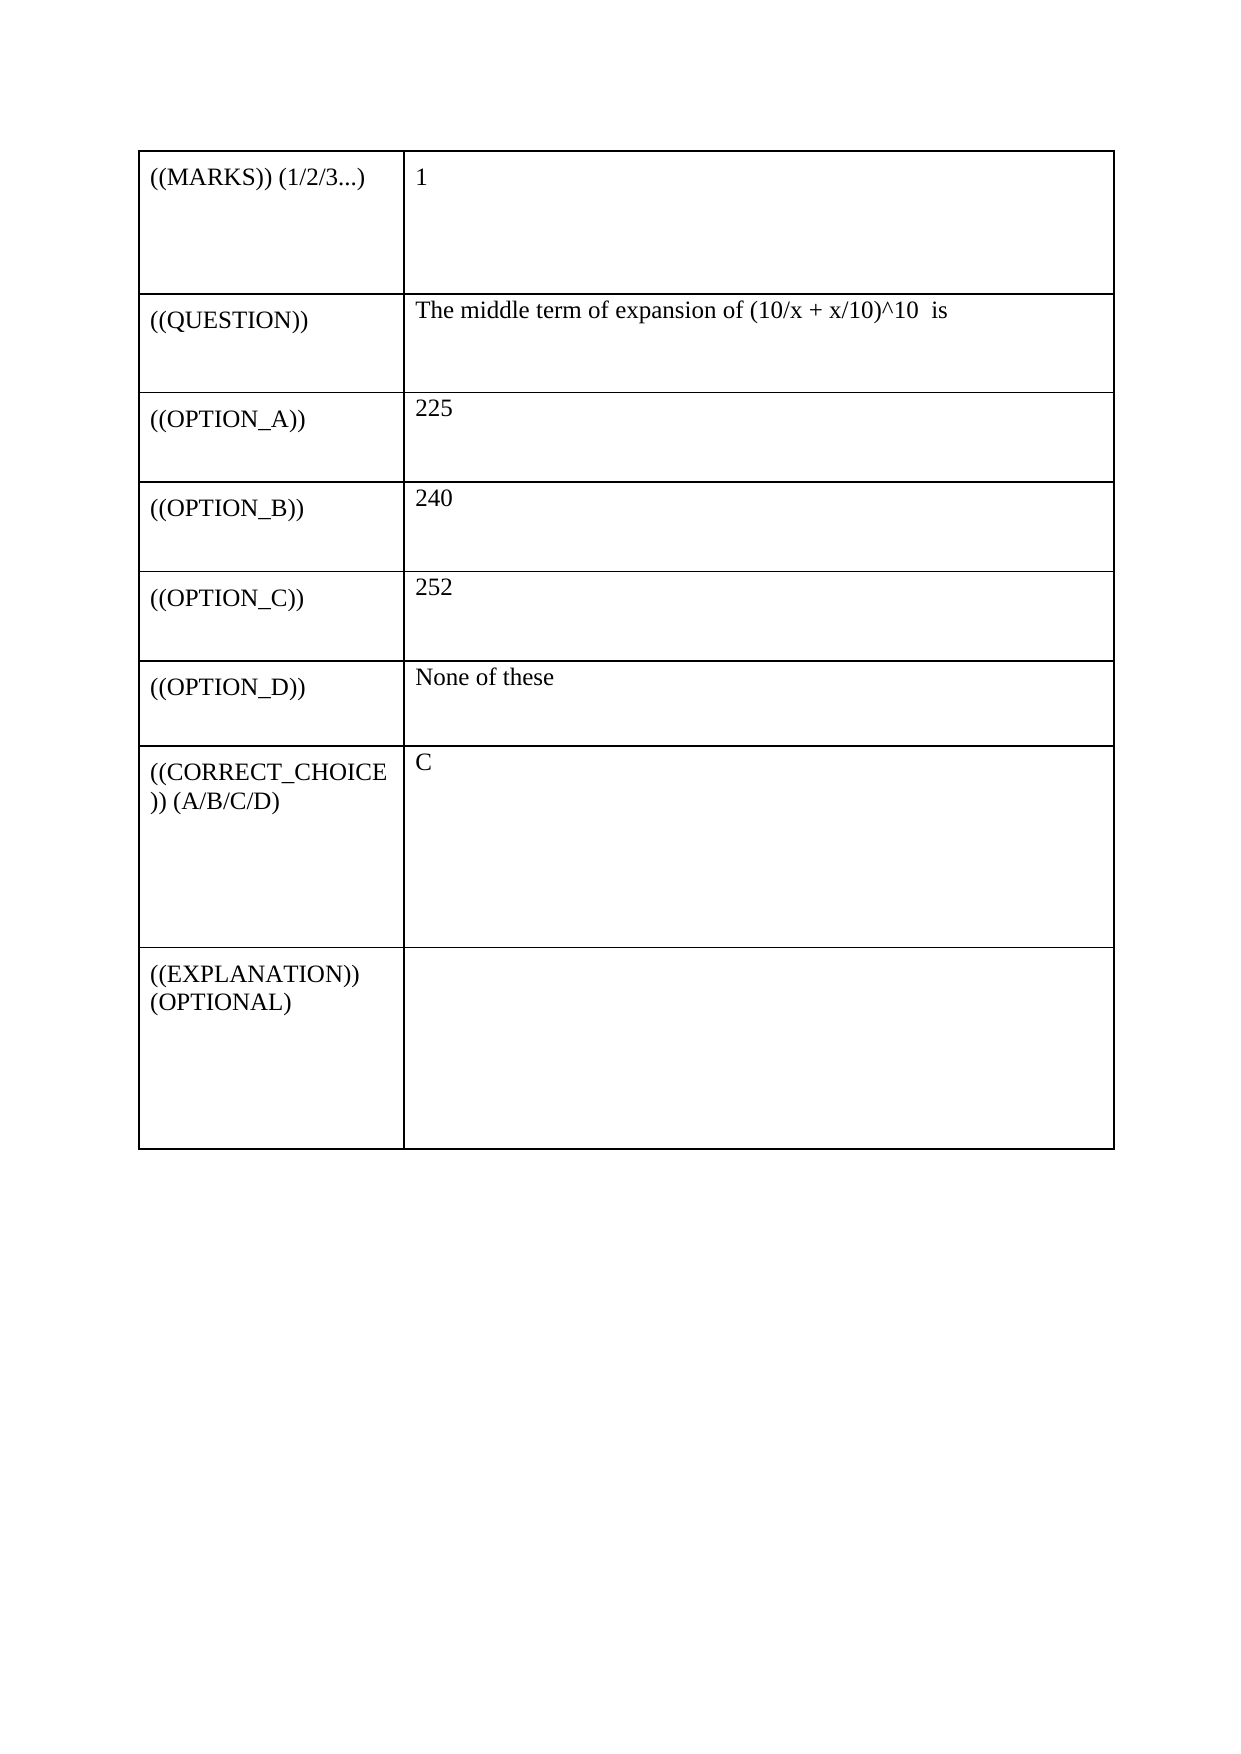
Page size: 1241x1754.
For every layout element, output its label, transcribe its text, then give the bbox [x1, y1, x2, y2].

table_cell ((OPTION_C)) [140, 572, 403, 660]
table_cell C [405, 747, 1113, 947]
table_cell ((CORRECT_CHOICE)) (A/B/C/D) [140, 747, 403, 947]
table_cell [405, 948, 1113, 1148]
table_cell ((OPTION_A)) [140, 393, 403, 481]
table_cell ((EXPLANATION)) (OPTIONAL) [140, 948, 403, 1148]
table_header 1 [405, 152, 1113, 293]
table_cell 225 [405, 393, 1113, 481]
table_header ((MARKS)) (1/2/3...) [140, 152, 403, 293]
table_cell ((OPTION_B)) [140, 483, 403, 571]
table_cell ((QUESTION)) [140, 295, 403, 392]
table_cell The middle term of expansion of (10/x + x/10)^10 is [405, 295, 1113, 392]
table_cell None of these [405, 662, 1113, 745]
table_cell ((OPTION_D)) [140, 662, 403, 745]
table_cell 252 [405, 572, 1113, 660]
table_cell 240 [405, 483, 1113, 571]
